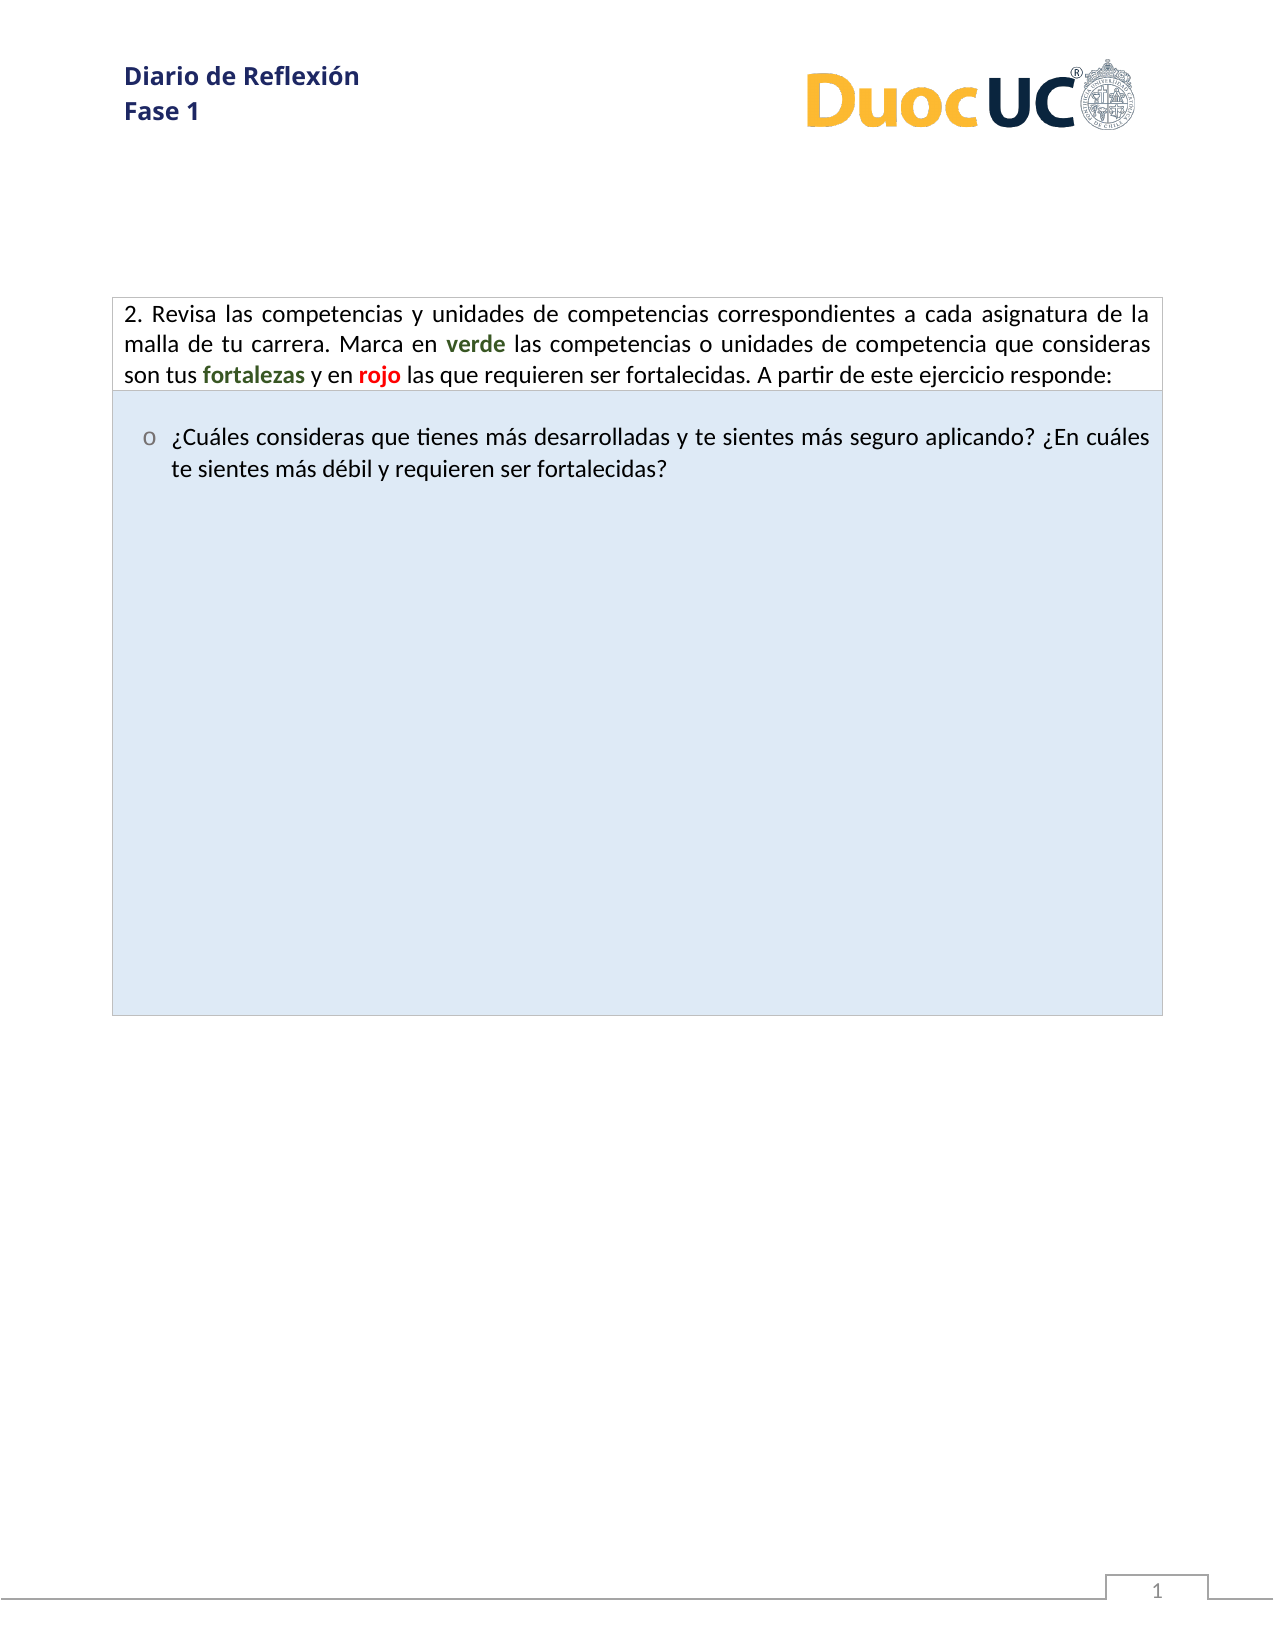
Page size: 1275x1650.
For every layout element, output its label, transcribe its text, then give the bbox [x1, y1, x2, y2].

picture [807, 59, 1135, 130]
table_cell ¿Cuáles consideras que tienes más desarrolladas y te sientes más seguro aplicando? ¿En cuáles te sientes más débil y requieren ser fortalecidas? [113, 391, 1162, 1015]
table_header 2. Revisa las competencias y unidades de competencias correspondientes a cada asignatura de la malla de tu carrera. Marca en verde las competencias o unidades de competencia que consideras son tus fortalezas y en rojo las que requieren ser fortalecidas. A partir de este ejercicio responde: [113, 298, 1162, 389]
